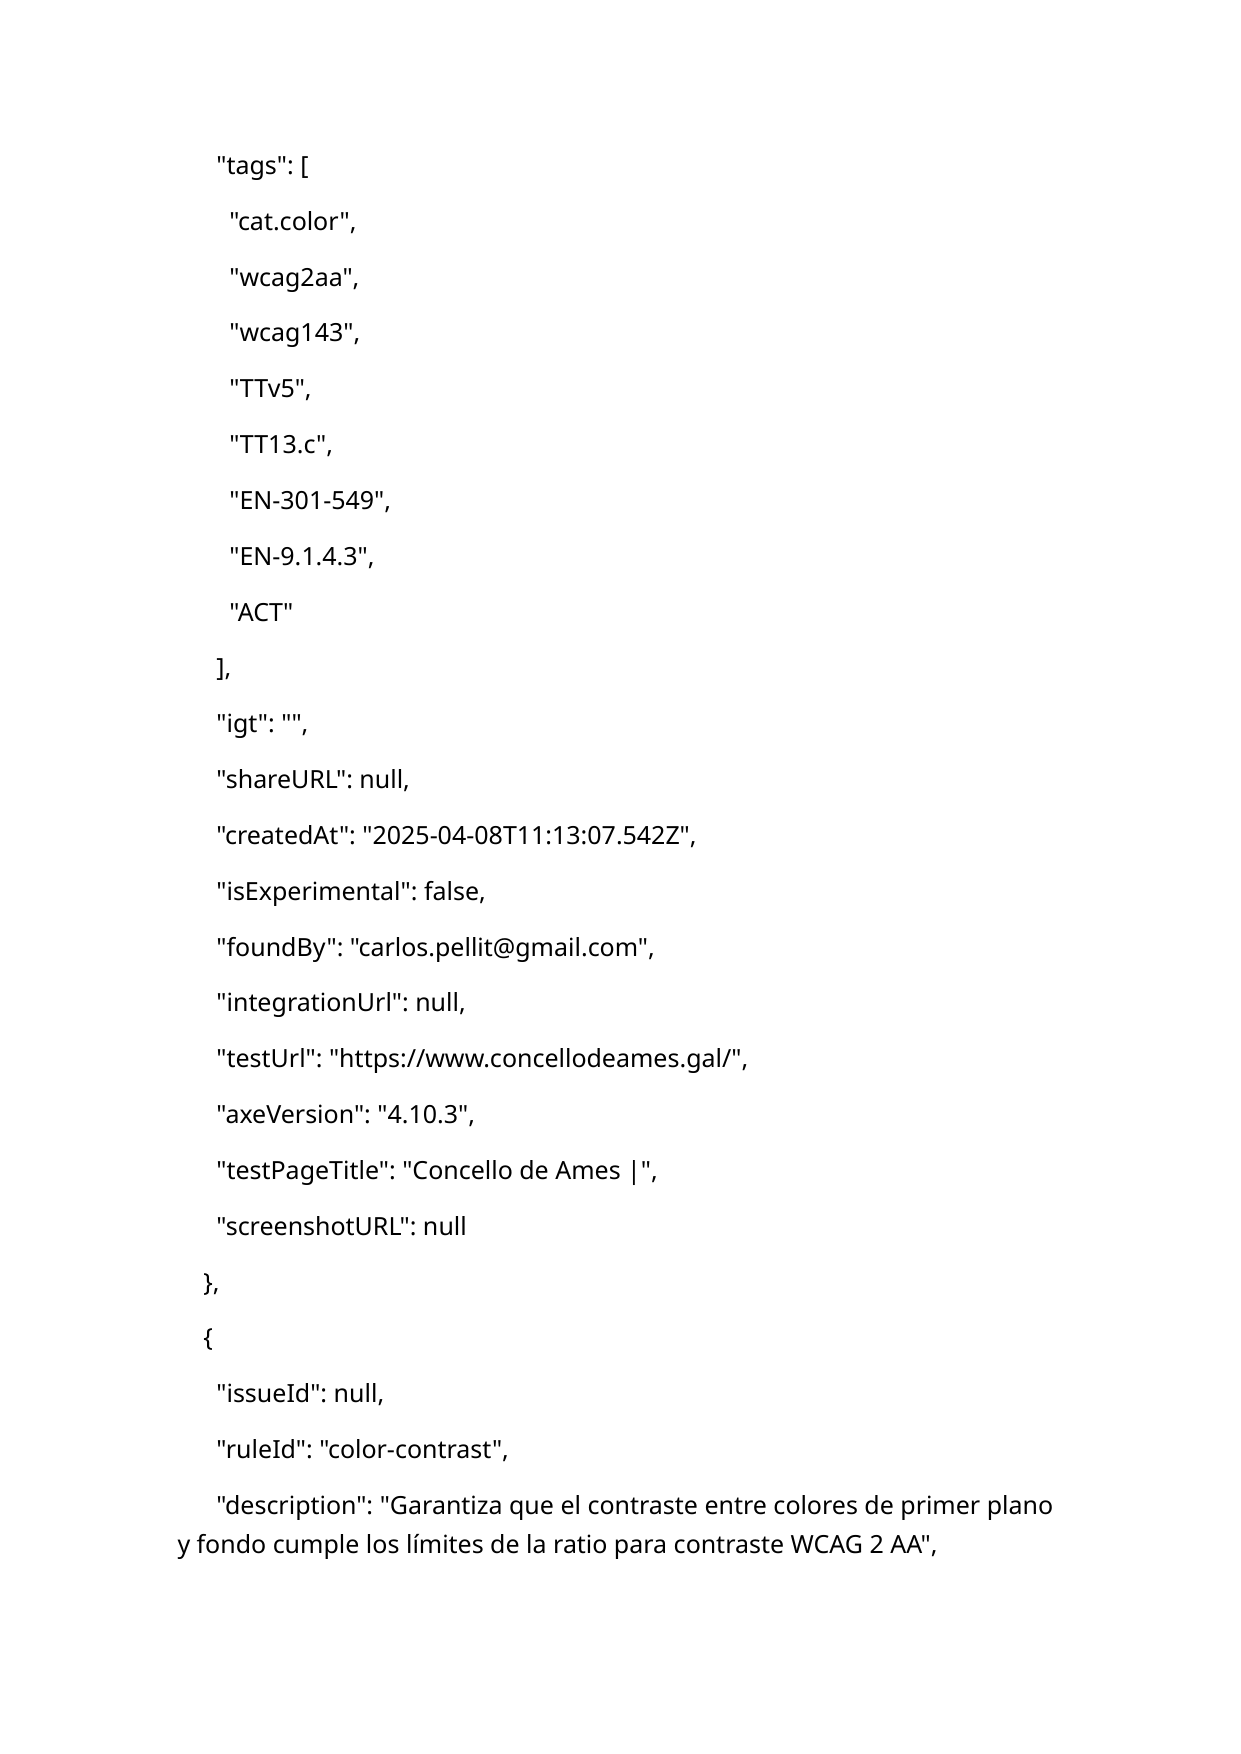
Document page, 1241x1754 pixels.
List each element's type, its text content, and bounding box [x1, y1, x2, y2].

text "ruleId": "color-contrast", [177, 1432, 1063, 1466]
text "TT13.c", [177, 427, 1063, 461]
text "foundBy": "carlos.pellit@gmail.com", [177, 929, 1063, 963]
text "screenshotURL": null [177, 1208, 1063, 1242]
text "description": "Garantiza que el contraste entre colores de primer plano y fondo cumple los límites de la ratio para contraste WCAG 2 AA", [177, 1488, 1063, 1561]
text "ACT" [177, 594, 1063, 628]
text "issueId": null, [177, 1376, 1063, 1410]
text ], [177, 650, 1063, 684]
text "igt": "", [177, 706, 1063, 740]
text }, [177, 1264, 1063, 1298]
text "tags": [ [177, 148, 1063, 182]
text "testPageTitle": "Concello de Ames |", [177, 1153, 1063, 1187]
text "cat.color", [177, 203, 1063, 237]
text "wcag143", [177, 315, 1063, 349]
text "shareURL": null, [177, 762, 1063, 796]
text { [177, 1320, 1063, 1354]
text "isExperimental": false, [177, 873, 1063, 907]
text "axeVersion": "4.10.3", [177, 1097, 1063, 1131]
text "TTv5", [177, 371, 1063, 405]
text "integrationUrl": null, [177, 985, 1063, 1019]
text "createdAt": "2025-04-08T11:13:07.542Z", [177, 818, 1063, 852]
text "testUrl": "https://www.concellodeames.gal/", [177, 1041, 1063, 1075]
text "wcag2aa", [177, 259, 1063, 293]
text "EN-9.1.4.3", [177, 538, 1063, 572]
text "EN-301-549", [177, 483, 1063, 517]
